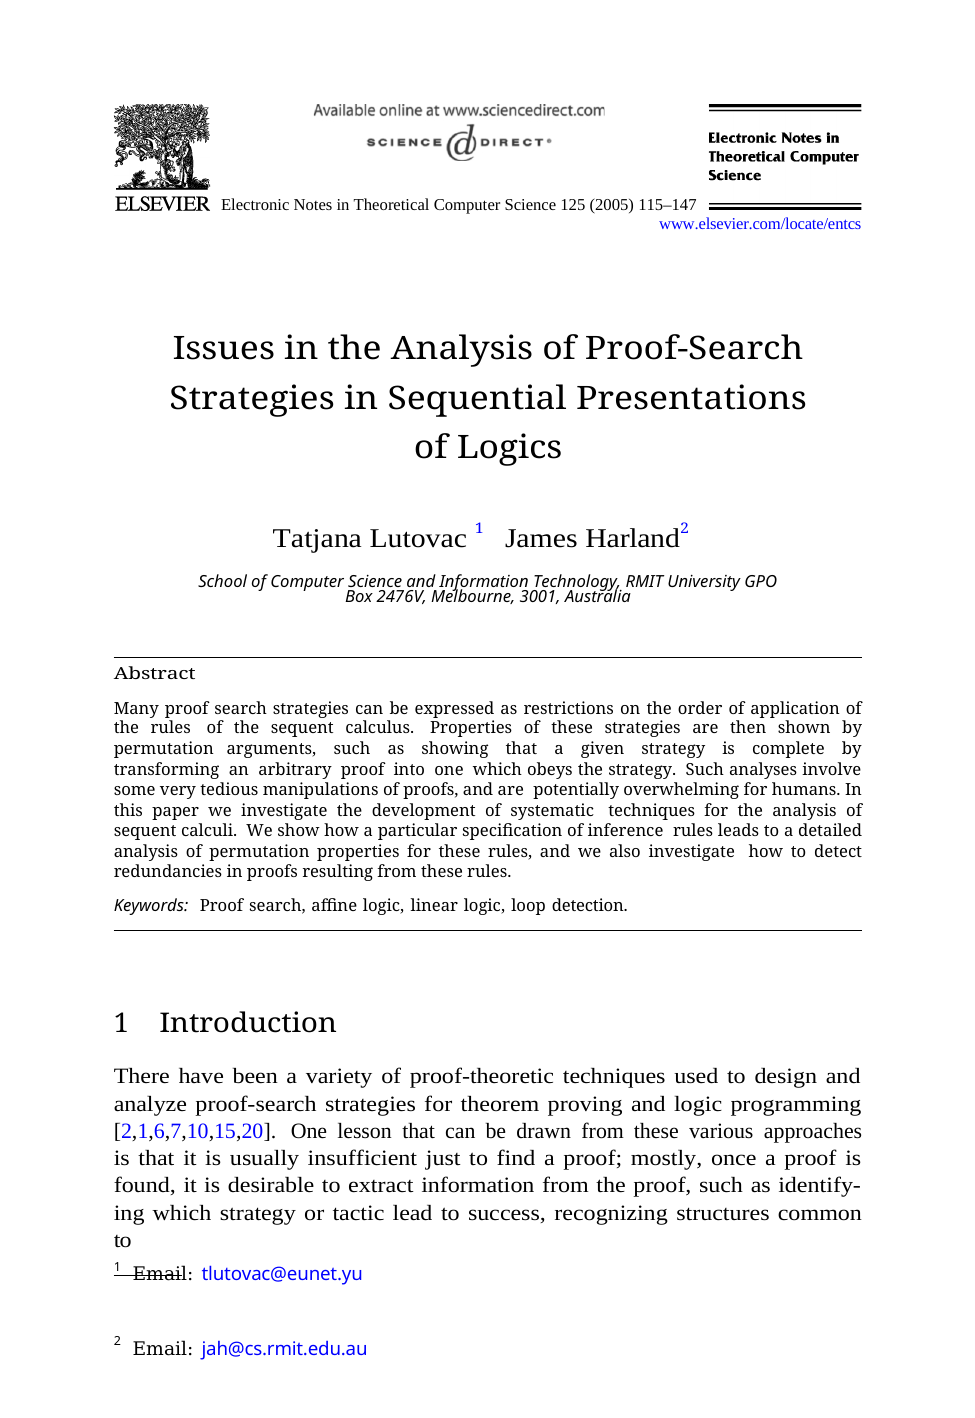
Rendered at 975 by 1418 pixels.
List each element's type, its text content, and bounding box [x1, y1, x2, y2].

text There have been a variety of proof-theoretic techniques used to design and analyze proof-search strategies for theorem proving and logic programming [2,1,6,7,10,15,20]. One lesson that can be drawn from these various approaches is that it is usually insufficient just to find a proof; mostly, once a proof is found, it is desirable to extract information from the proof, such as identify- ing which strategy or tactic lead to success, recognizing structures common to [113, 1063, 862, 1252]
text www.elsevier.com/locate/entcs [100, 214, 862, 233]
text School of Computer Science and Information Technology, RMIT University GPO Box 2476V, Melbourne, 3001, Australia [186, 575, 790, 607]
picture [113, 104, 211, 211]
picture [708, 104, 862, 210]
text Many proof search strategies can be expressed as restrictions on the order of application of the rules of the sequent calculus. Properties of these strategies are then shown by permutation arguments, such as showing that a given strategy is complete by transforming an arbitrary proof into one which obeys the strategy. Such analyses involve some very tedious manipulations of proofs, and are potentially overwhelming for humans. In this paper we investigate the development of systematic techniques for the analysis of sequent calculi. We show how a particular specification of inference rules leads to a detailed analysis of permutation properties for these rules, and we also investigate how to detect redundancies in proofs resulting from these rules. [113, 698, 862, 882]
text Electronic Notes in Theoretical Computer Science 125 (2005) 115–147 [172, 104, 910, 213]
subtitle Tatjana Lutovac 1 James Harland2 [272, 518, 910, 553]
text Keywords: Proof search, affine logic, linear logic, loop detection. [113, 894, 910, 917]
text 2 Email: jah@cs.rmit.edu.au [113, 1288, 910, 1372]
text Abstract [113, 662, 910, 684]
title Issues in the Analysis of Proof-Search Strategies in Sequential Presentations of Logics [162, 325, 814, 468]
text 1 Email: tlutovac@eunet.yu [113, 1254, 910, 1288]
subtitle Introduction [113, 1003, 910, 1040]
